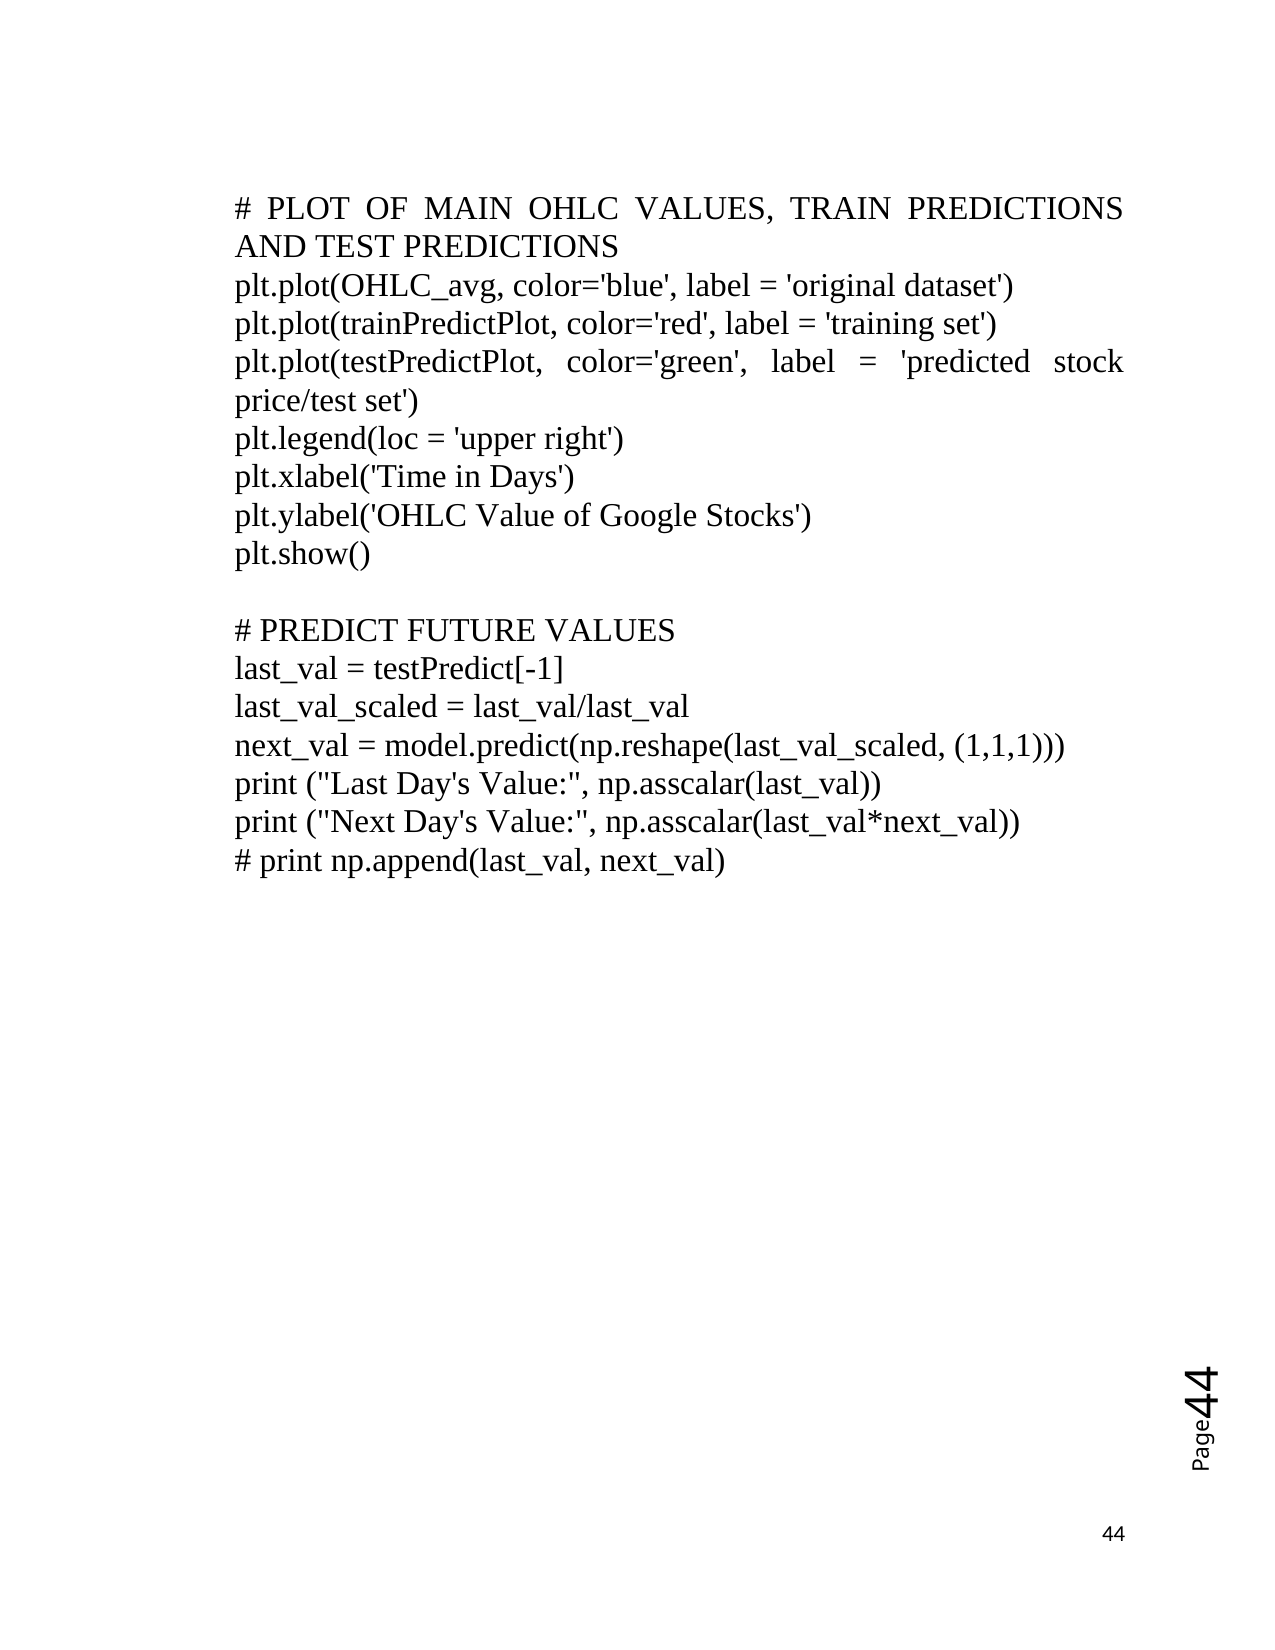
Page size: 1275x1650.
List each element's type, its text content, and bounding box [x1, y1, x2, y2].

list plt.show() [234, 533, 1125, 572]
list plt.plot(trainPredictPlot, color='red', label = 'training set') [234, 303, 1125, 342]
list last_val_scaled = last_val/last_val [234, 687, 1125, 725]
list # print np.append(last_val, next_val) [234, 840, 1125, 878]
list print ("Last Day's Value:", np.asscalar(last_val)) [234, 763, 1125, 802]
list plt.legend(loc = 'upper right') [234, 418, 1125, 457]
list plt.ylabel('OHLC Value of Google Stocks') [234, 495, 1125, 533]
list # PREDICT FUTURE VALUES [234, 610, 1125, 648]
list last_val = testPredict[-1] [234, 648, 1125, 687]
list plt.plot(OHLC_avg, color='blue', label = 'original dataset') [234, 265, 1125, 303]
list plt.xlabel('Time in Days') [234, 457, 1125, 495]
list # PLOT OF MAIN OHLC VALUES, TRAIN PREDICTIONS AND TEST PREDICTIONS [234, 188, 1125, 265]
list plt.plot(testPredictPlot, color='green', label = 'predicted stock price/test set') [234, 342, 1125, 418]
list print ("Next Day's Value:", np.asscalar(last_val*next_val)) [234, 802, 1125, 840]
list next_val = model.predict(np.reshape(last_val_scaled, (1,1,1))) [234, 725, 1125, 763]
